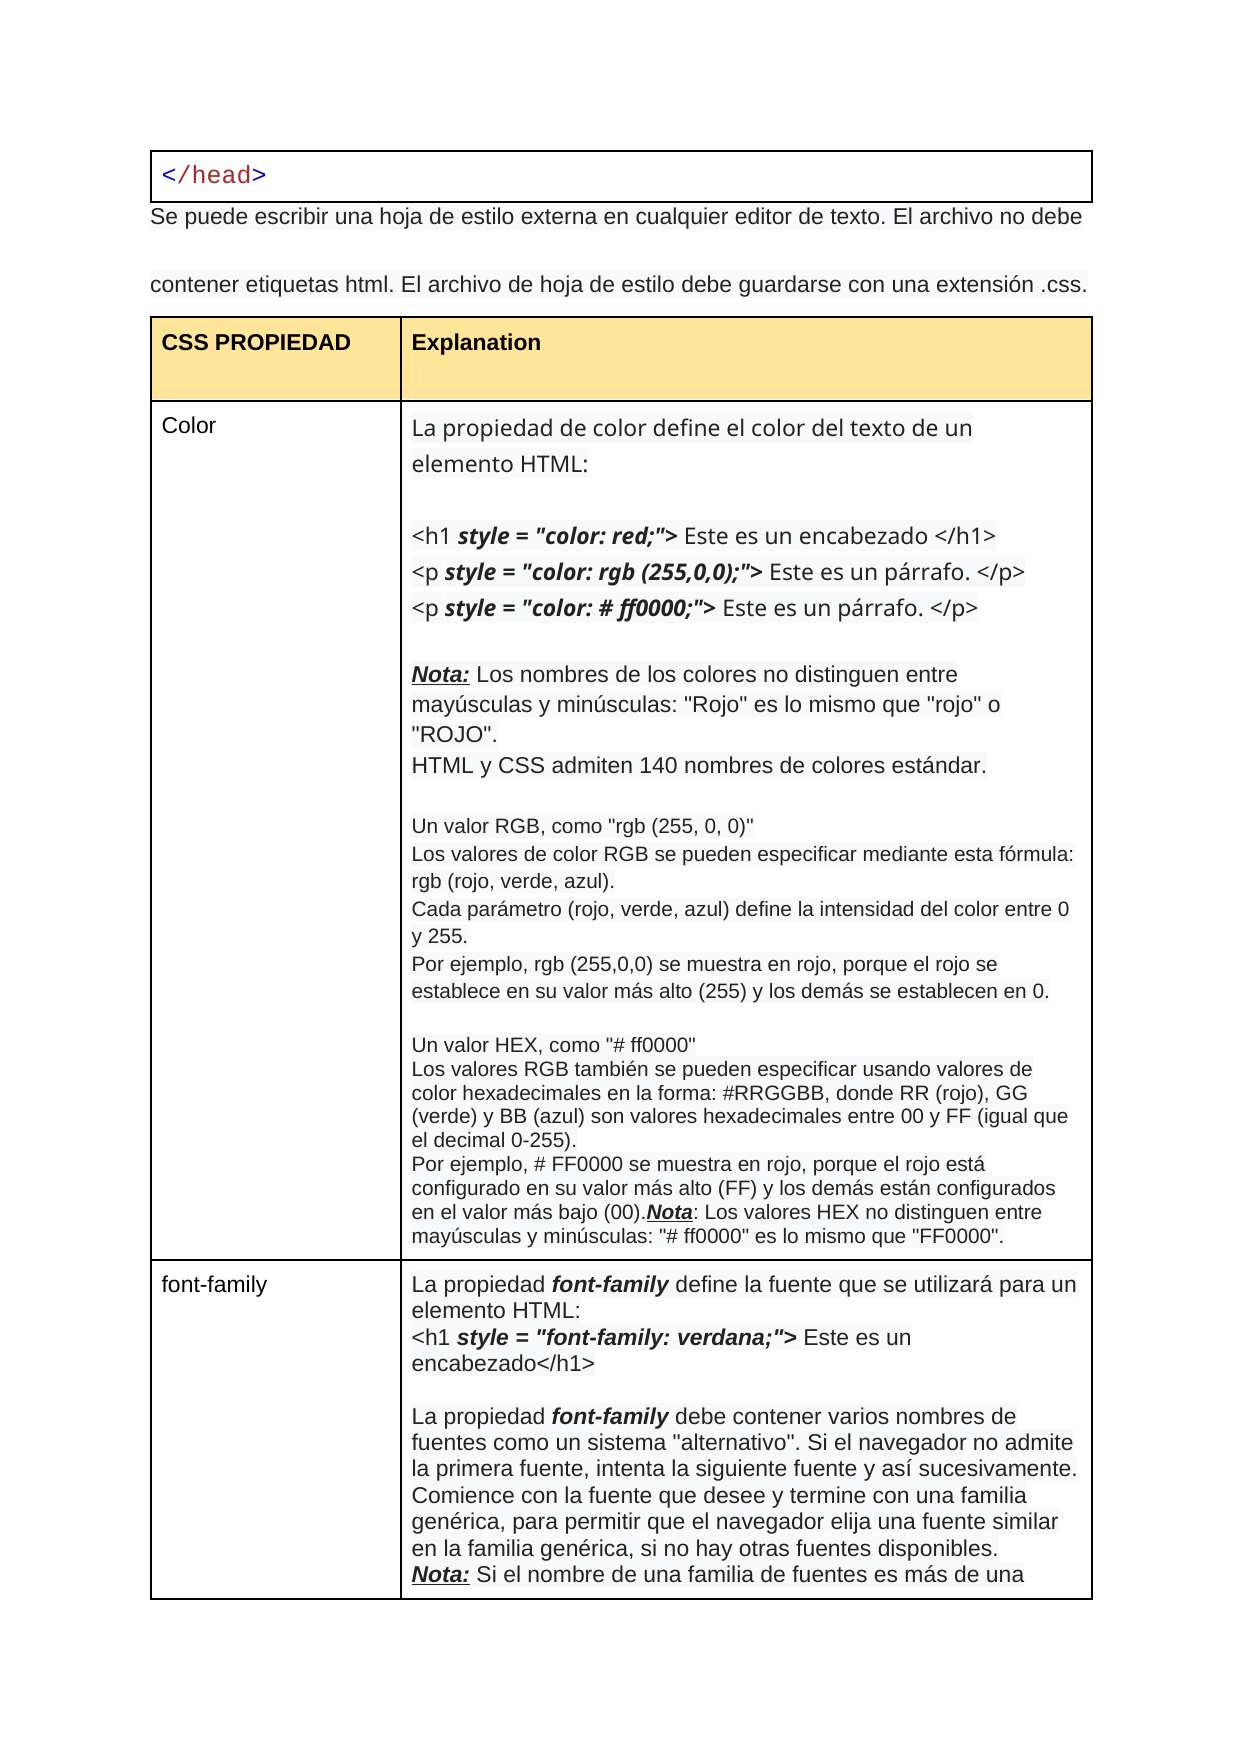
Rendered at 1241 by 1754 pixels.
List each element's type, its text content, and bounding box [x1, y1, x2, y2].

table_header Explanation [402, 318, 1091, 399]
table_header CSS PROPIEDAD [152, 318, 400, 399]
table_cell Color [152, 402, 400, 1258]
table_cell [402, 1261, 1091, 1598]
table_cell font-family [152, 1261, 400, 1598]
text Se puede escribir una hoja de estilo externa en cualquier editor de texto. El archivo no debe contener etiquetas html. El archivo de hoja de estilo debe guardarse con una extensión .css. [150, 203, 1090, 305]
table_cell La propiedad de color define el color del texto de un elemento HTML: <h1 style = "color: red;"> Este es un encabezado </h1> <p style = "color: rgb (255,0,0);"> Este es un párrafo. </p> <p style = "color: # ff0000;"> Este es un párrafo. </p> Nota: Los nombres de los colores no distinguen entre mayúsculas y minúsculas: "Rojo" es lo mismo que "rojo" o "ROJO". HTML y CSS admiten 140 nombres de colores estándar. Un valor RGB, como "rgb (255, 0, 0)" Los valores de color RGB se pueden especificar mediante esta fórmula: rgb (rojo, verde, azul). Cada parámetro (rojo, verde, azul) define la intensidad del color entre 0 y 255. Por ejemplo, rgb (255,0,0) se muestra en rojo, porque el rojo se establece en su valor más alto (255) y los demás se establecen en 0. Un valor HEX, como "# ff0000" Los valores RGB también se pueden especificar usando valores de color hexadecimales en la forma: #RRGGBB, donde RR (rojo), GG (verde) y BB (azul) son valores hexadecimales entre 00 y FF (igual que el decimal 0-255). Por ejemplo, # FF0000 se muestra en rojo, porque el rojo está configurado en su valor más alto (FF) y los demás están configurados en el valor más bajo (00).Nota: Los valores HEX no distinguen entre mayúsculas y minúsculas: "# ff0000" es lo mismo que "FF0000". [402, 402, 1091, 1258]
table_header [152, 152, 1091, 201]
